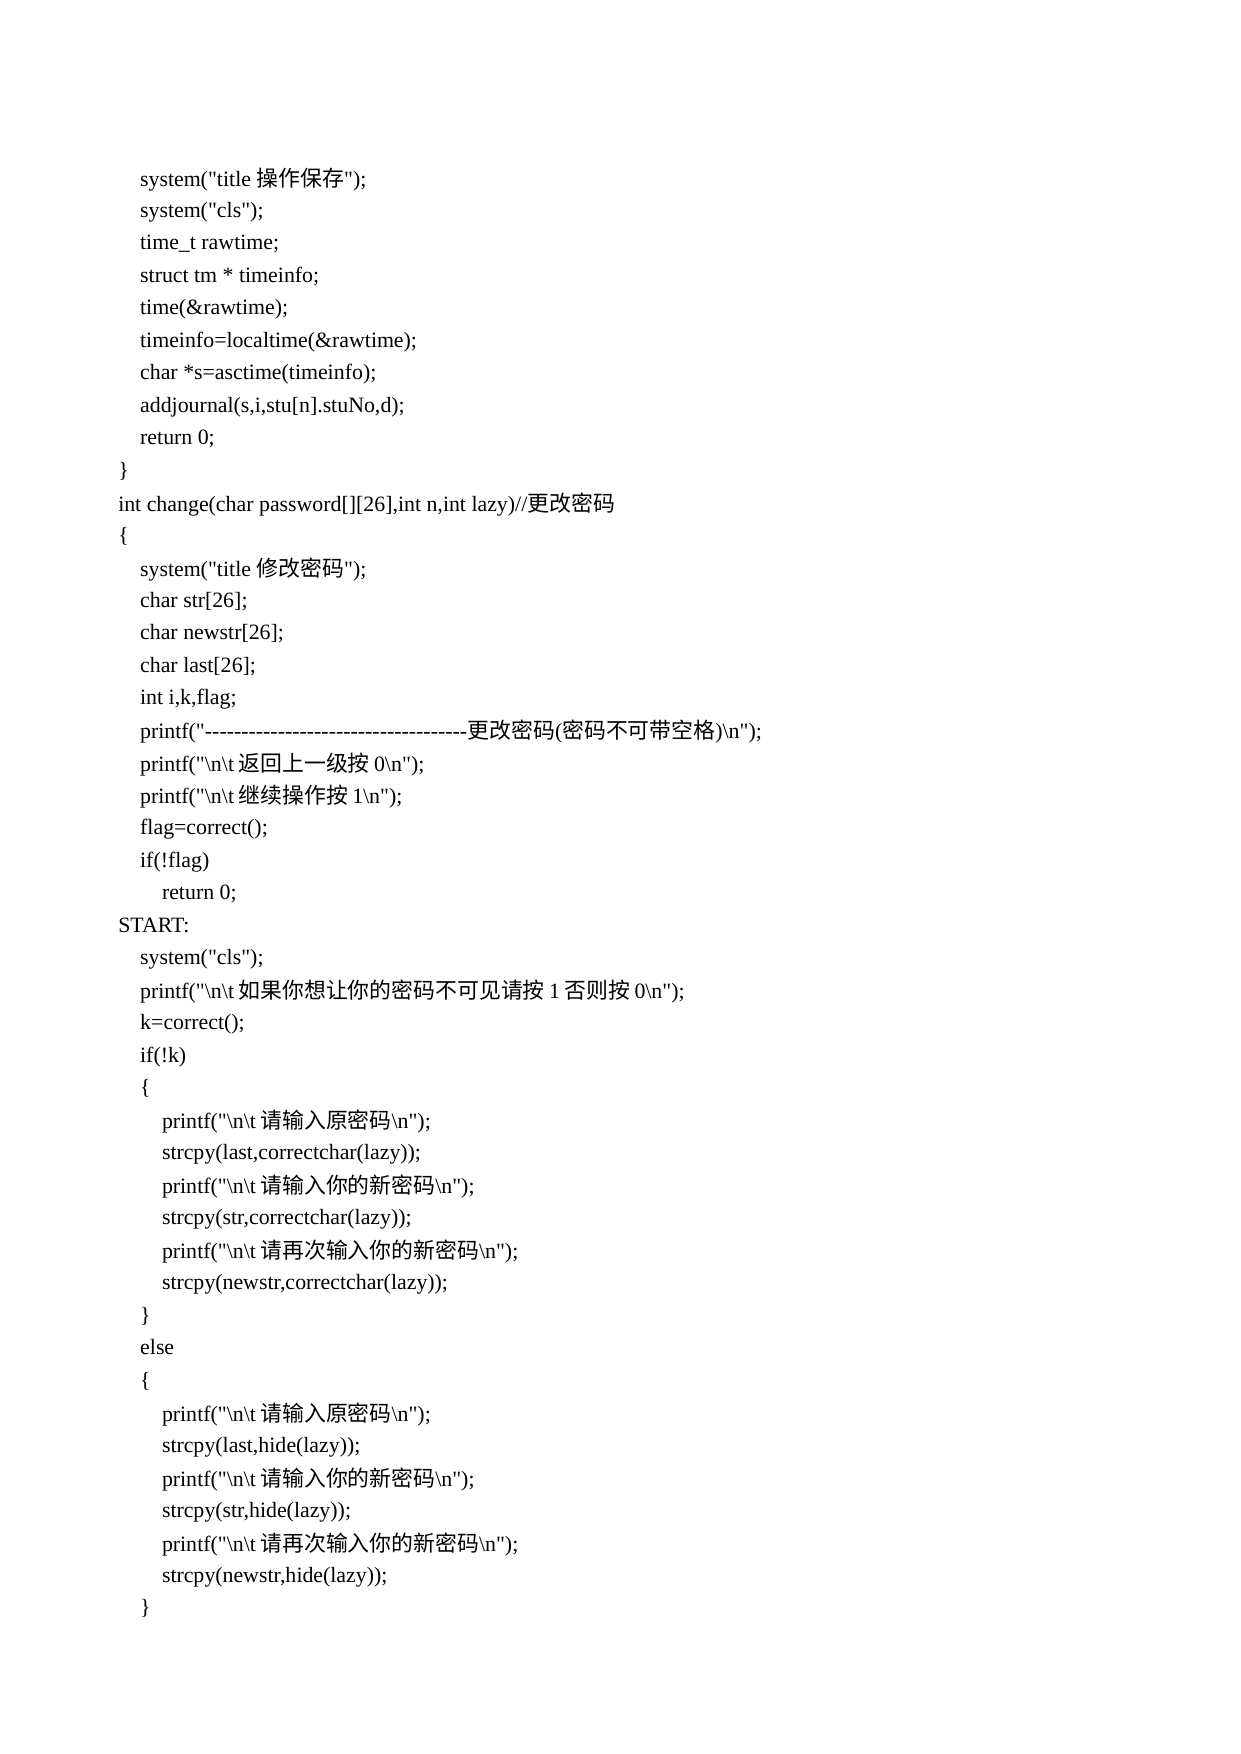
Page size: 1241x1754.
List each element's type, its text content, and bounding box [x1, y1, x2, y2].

text system("cls"); [118, 941, 1122, 973]
text else [118, 1331, 1122, 1363]
text { [118, 1071, 1122, 1103]
text char newstr[26]; [118, 616, 1122, 648]
text system("title 修改密码"); [118, 551, 1122, 583]
text START: [118, 908, 1122, 941]
text int change(char password[][26],int n,int lazy)//更改密码 [118, 486, 1122, 518]
text strcpy(newstr,correctchar(lazy)); [118, 1266, 1122, 1298]
text system("cls"); [118, 193, 1122, 226]
text printf("\n\t如果你想让你的密码不可见请按1否则按0\n"); [118, 973, 1122, 1006]
text printf("\n\t请输入原密码\n"); [118, 1103, 1122, 1136]
text printf("\n\t请再次输入你的新密码\n"); [118, 1233, 1122, 1266]
text addjournal(s,i,stu[n].stuNo,d); [118, 388, 1122, 421]
text printf("\n\t请再次输入你的新密码\n"); [118, 1526, 1122, 1558]
text { [118, 518, 1122, 551]
text struct tm * timeinfo; [118, 258, 1122, 291]
text strcpy(newstr,hide(lazy)); [118, 1558, 1122, 1591]
text time_t rawtime; [118, 226, 1122, 258]
text } [118, 1298, 1122, 1331]
text int i,k,flag; [118, 681, 1122, 713]
text strcpy(str,hide(lazy)); [118, 1493, 1122, 1526]
text printf("\n\t请输入你的新密码\n"); [118, 1168, 1122, 1201]
text { [118, 1363, 1122, 1396]
text time(&rawtime); [118, 291, 1122, 323]
text system("title 操作保存"); [118, 161, 1122, 193]
text if(!flag) [118, 843, 1122, 876]
text printf("\n\t请输入原密码\n"); [118, 1396, 1122, 1428]
text strcpy(last,hide(lazy)); [118, 1428, 1122, 1461]
text if(!k) [118, 1038, 1122, 1071]
text return 0; [118, 421, 1122, 453]
text flag=correct(); [118, 811, 1122, 843]
text char last[26]; [118, 648, 1122, 681]
text strcpy(str,correctchar(lazy)); [118, 1201, 1122, 1233]
text char *s=asctime(timeinfo); [118, 356, 1122, 388]
text char str[26]; [118, 583, 1122, 616]
text } [118, 453, 1122, 486]
text printf("\n\t请输入你的新密码\n"); [118, 1461, 1122, 1493]
text strcpy(last,correctchar(lazy)); [118, 1136, 1122, 1168]
text timeinfo=localtime(&rawtime); [118, 323, 1122, 356]
text } [118, 1591, 1122, 1623]
text k=correct(); [118, 1006, 1122, 1038]
text printf("\n\t返回上一级按0\n"); [118, 746, 1122, 778]
text printf("\n\t继续操作按1\n"); [118, 778, 1122, 811]
text printf("------------------------------------更改密码(密码不可带空格)\n"); [118, 713, 1122, 746]
text return 0; [118, 876, 1122, 908]
